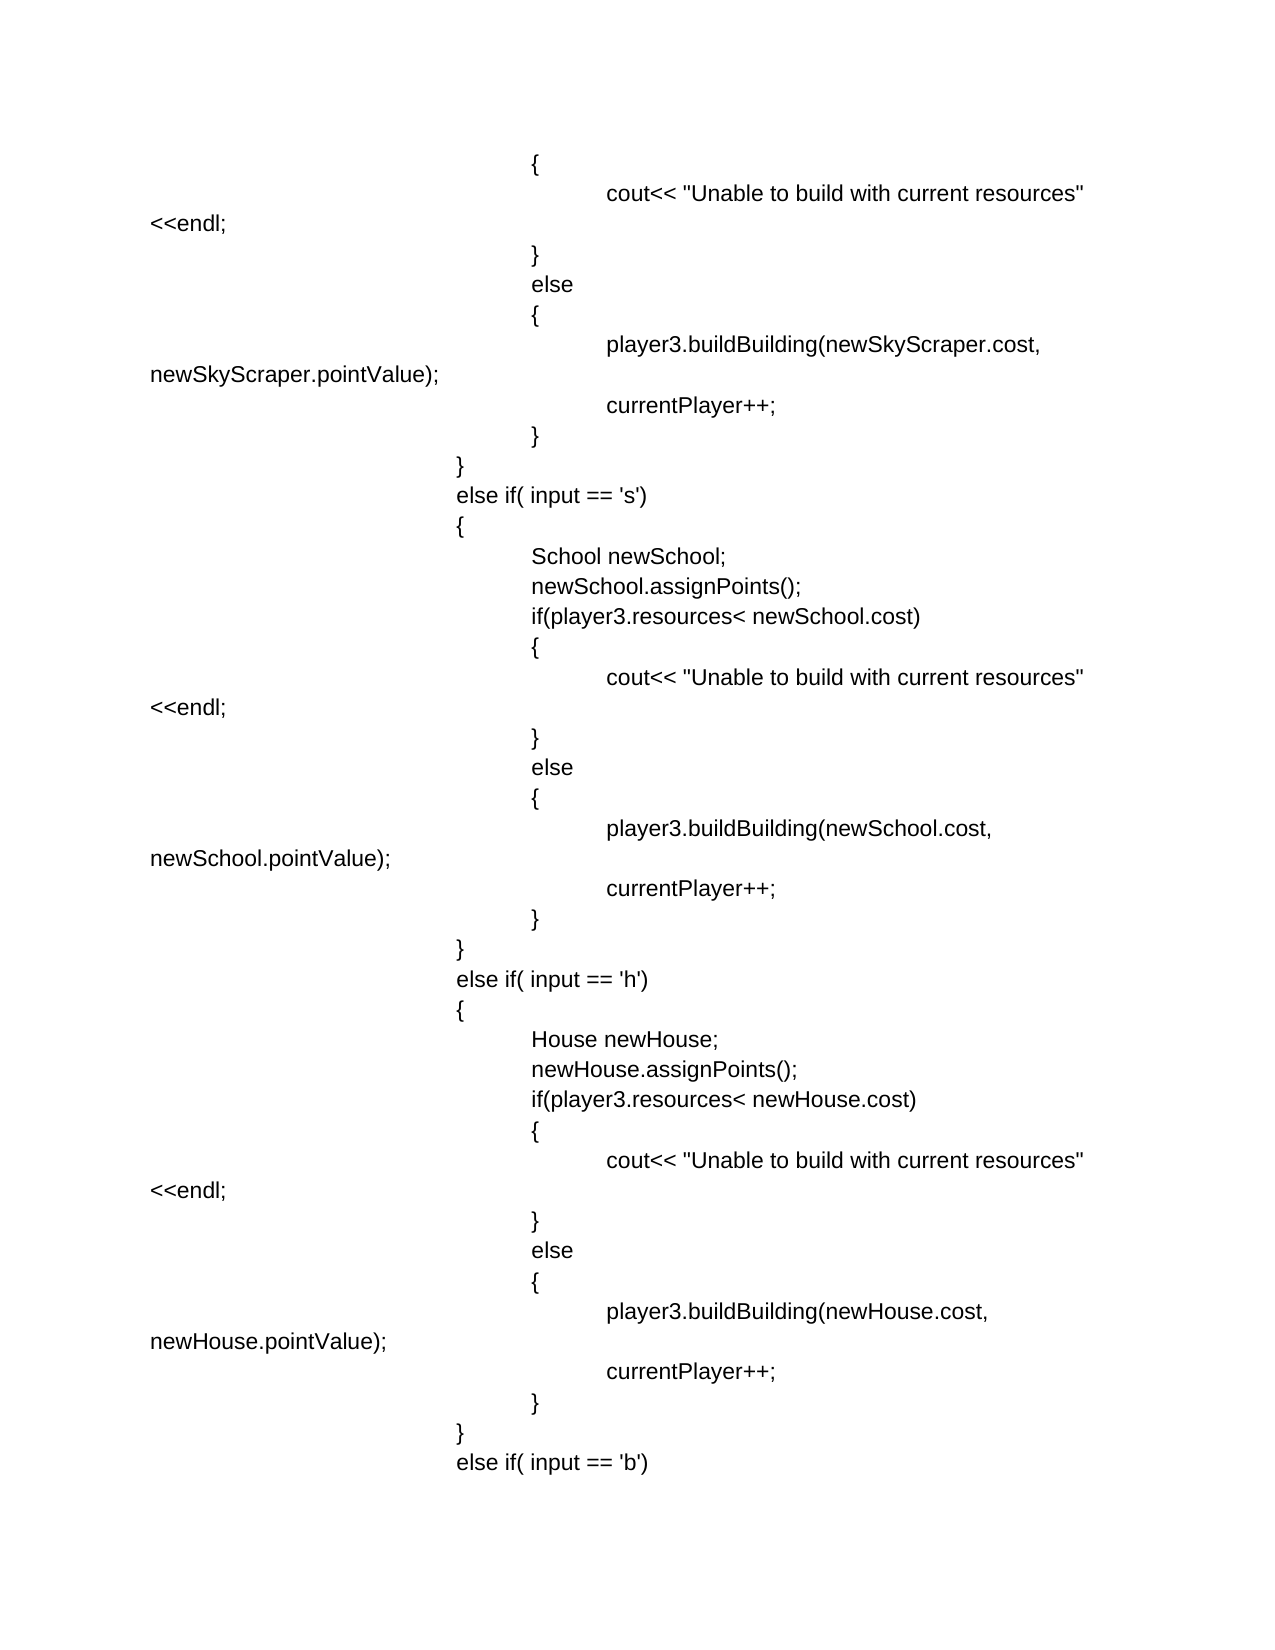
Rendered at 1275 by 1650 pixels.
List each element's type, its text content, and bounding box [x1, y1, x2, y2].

text } [150, 422, 1125, 448]
text { [150, 301, 1125, 327]
text { [150, 1268, 1125, 1294]
text newSchool.assignPoints(); [150, 573, 1125, 599]
text House newHouse; [150, 1026, 1125, 1052]
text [150, 1147, 1125, 1203]
text cout<< "Unable to build with current resources" <<endl; [150, 663, 1125, 720]
text else [150, 271, 1125, 297]
text { [150, 1117, 1125, 1143]
text } [150, 935, 1125, 962]
text player3.buildBuilding(newSkyScraper.cost, newSkyScraper.pointValue); [150, 331, 1125, 388]
text player3.buildBuilding(newHouse.cost, newHouse.pointValue); [150, 1298, 1125, 1354]
text if(player3.resources< newHouse.cost) [150, 1086, 1125, 1113]
text } [150, 452, 1125, 478]
text else if( input == 'b') [150, 1449, 1125, 1475]
text cout<< "Unable to build with current resources" <<endl; [150, 180, 1125, 237]
text { [150, 996, 1125, 1022]
text } [150, 724, 1125, 750]
text { [150, 784, 1125, 811]
text } [150, 1207, 1125, 1234]
text { [150, 512, 1125, 539]
text if(player3.resources< newSchool.cost) [150, 603, 1125, 629]
text { [150, 150, 1125, 176]
text } [150, 1419, 1125, 1445]
text } [150, 905, 1125, 932]
text currentPlayer++; [150, 1358, 1125, 1385]
text { [150, 633, 1125, 660]
text } [150, 1388, 1125, 1415]
text School newSchool; [150, 543, 1125, 569]
text else if( input == 'h') [150, 966, 1125, 992]
text else if( input == 's') [150, 482, 1125, 509]
text newHouse.assignPoints(); [150, 1056, 1125, 1083]
text currentPlayer++; [150, 875, 1125, 901]
text currentPlayer++; [150, 392, 1125, 418]
text else [150, 1237, 1125, 1264]
text } [150, 241, 1125, 267]
text else [150, 754, 1125, 781]
text player3.buildBuilding(newSchool.cost, newSchool.pointValue); [150, 814, 1125, 871]
